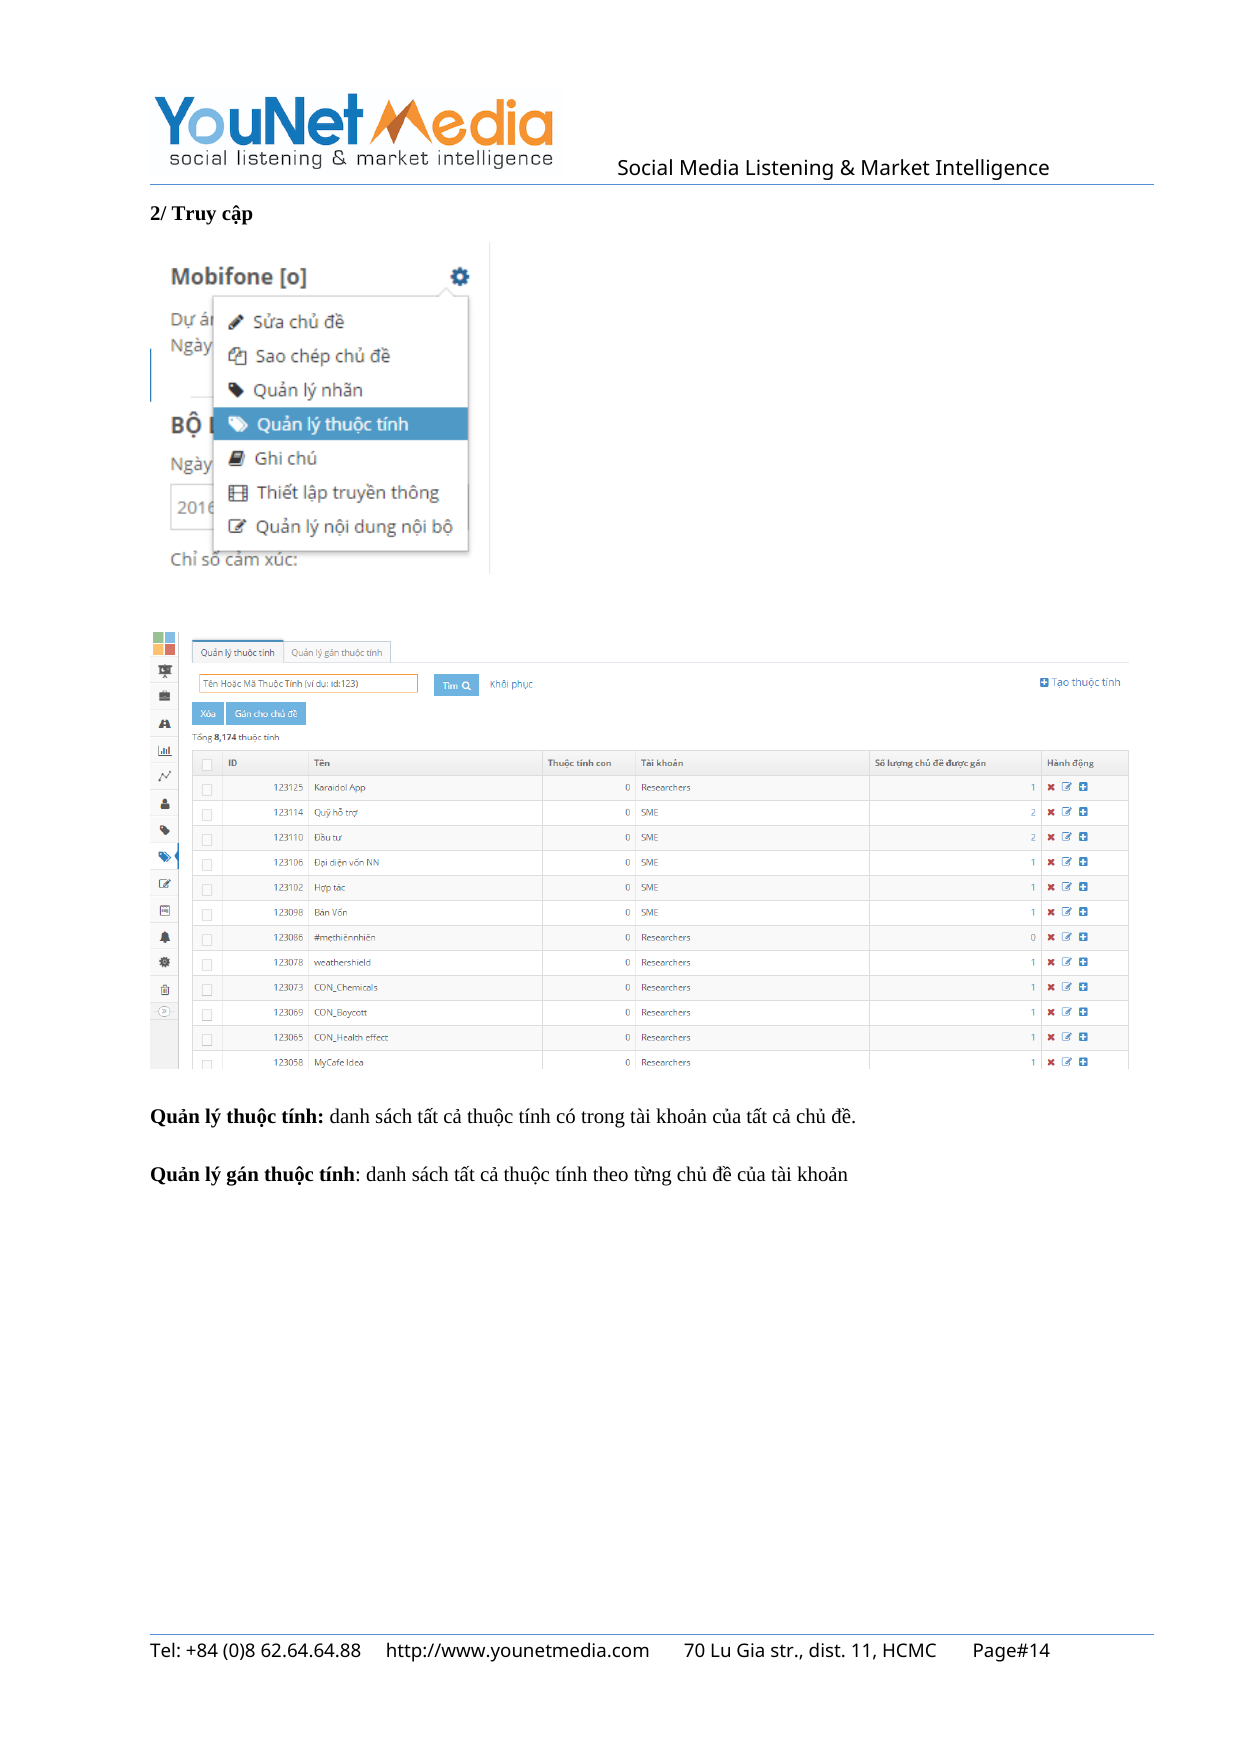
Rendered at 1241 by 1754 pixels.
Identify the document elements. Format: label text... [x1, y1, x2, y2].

picture [150, 87, 563, 176]
picture [150, 632, 1133, 1069]
picture [150, 242, 490, 574]
text Quản lý gán thuộc tính: danh sách tất cả thuộc tính theo từng chủ đề của tài khoản [150, 1162, 1154, 1186]
subtitle 2/ Truy cập [150, 201, 1154, 225]
text Quản lý thuộc tính: danh sách tất cả thuộc tính có trong tài khoản của tất cả chủ đề. [150, 1104, 1154, 1128]
